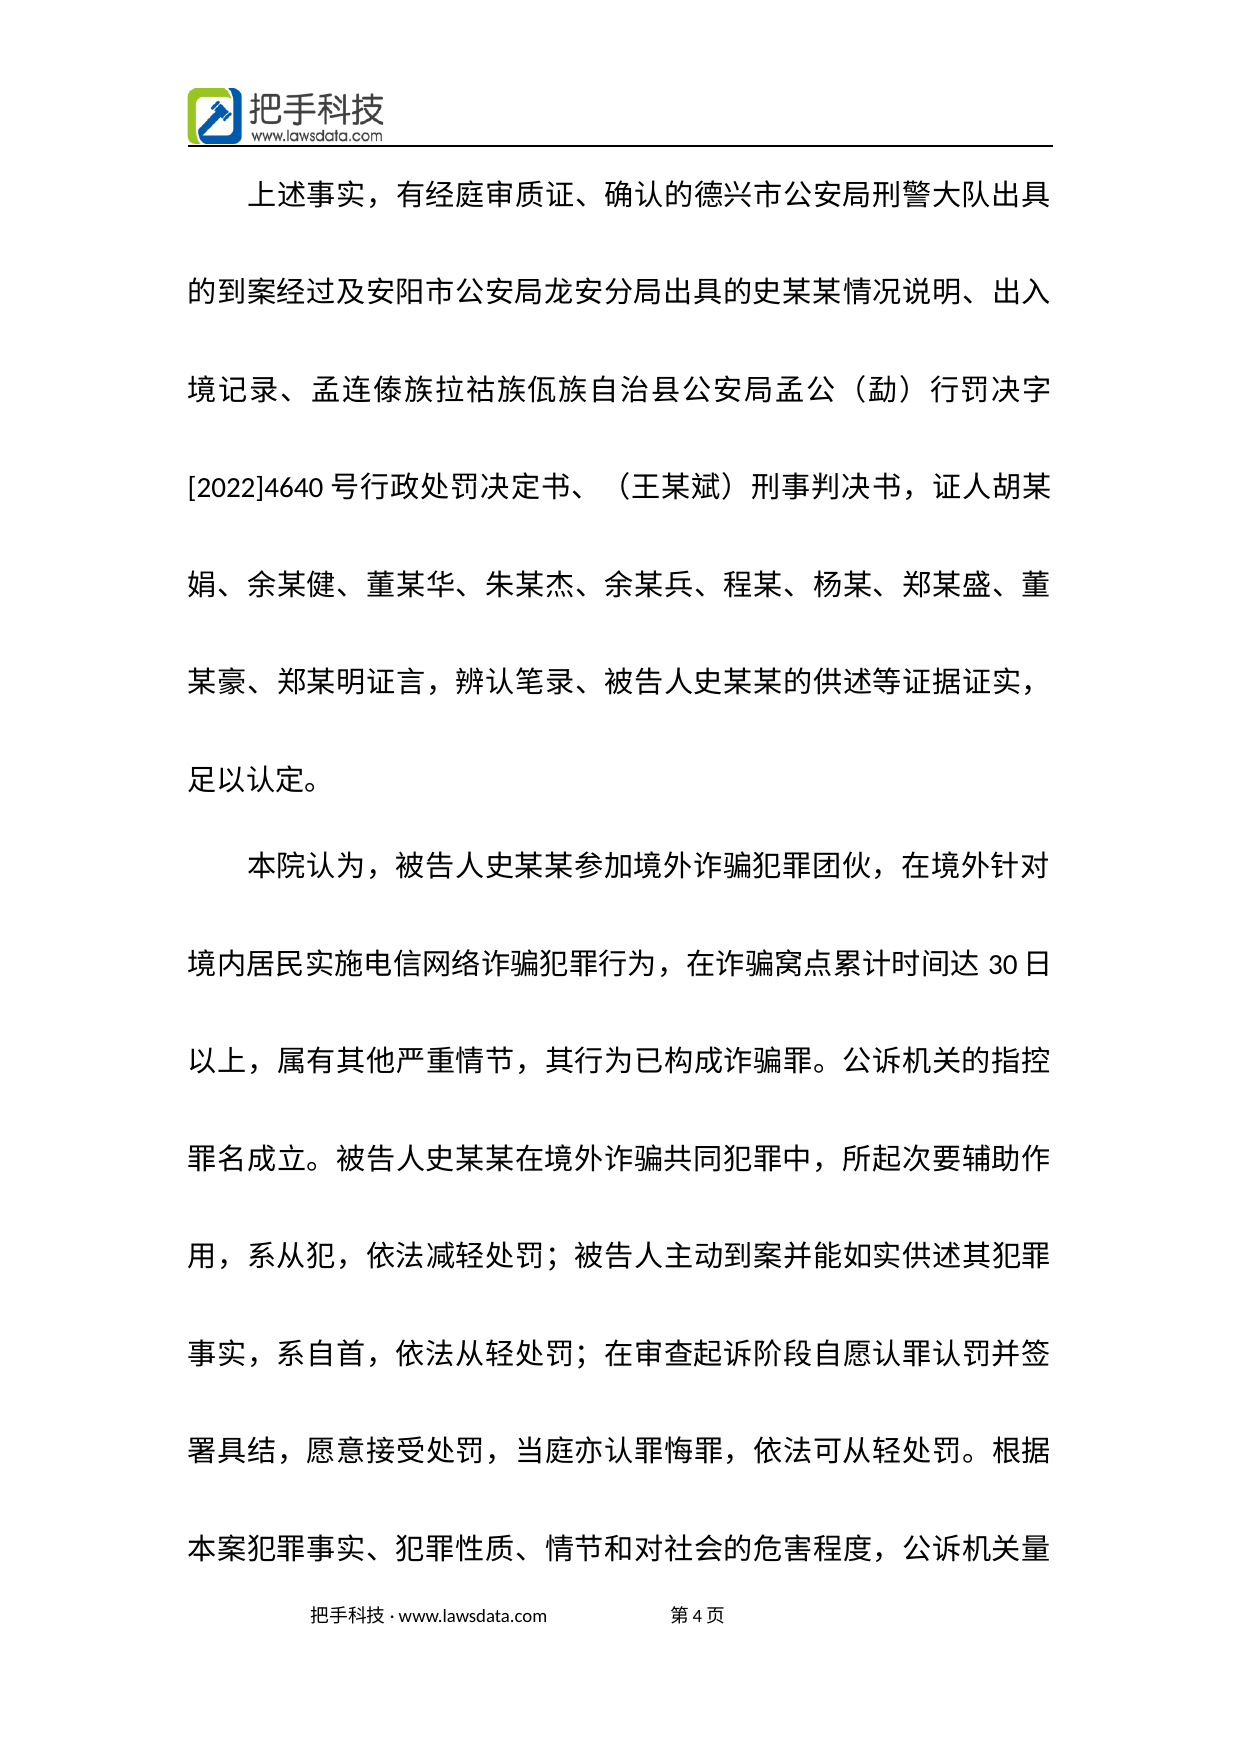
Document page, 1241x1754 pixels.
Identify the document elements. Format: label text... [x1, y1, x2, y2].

text 上述事实，有经庭审质证、确认的德兴市公安局刑警大队出具的到案经过及安阳市公安局龙安分局出具的史某某情况说明、出入境记录、孟连傣族拉祜族佤族自治县公安局孟公（勐）行罚决字[2022]4640号行政处罚决定书、（王某斌）刑事判决书，证人胡某娟、余某健、董某华、朱某杰、余某兵、程某、杨某、郑某盛、董某豪、郑某明证言，辨认笔录、被告人史某某的供述等证据证实，足以认定。 [187, 160, 1053, 810]
picture [187, 88, 384, 144]
